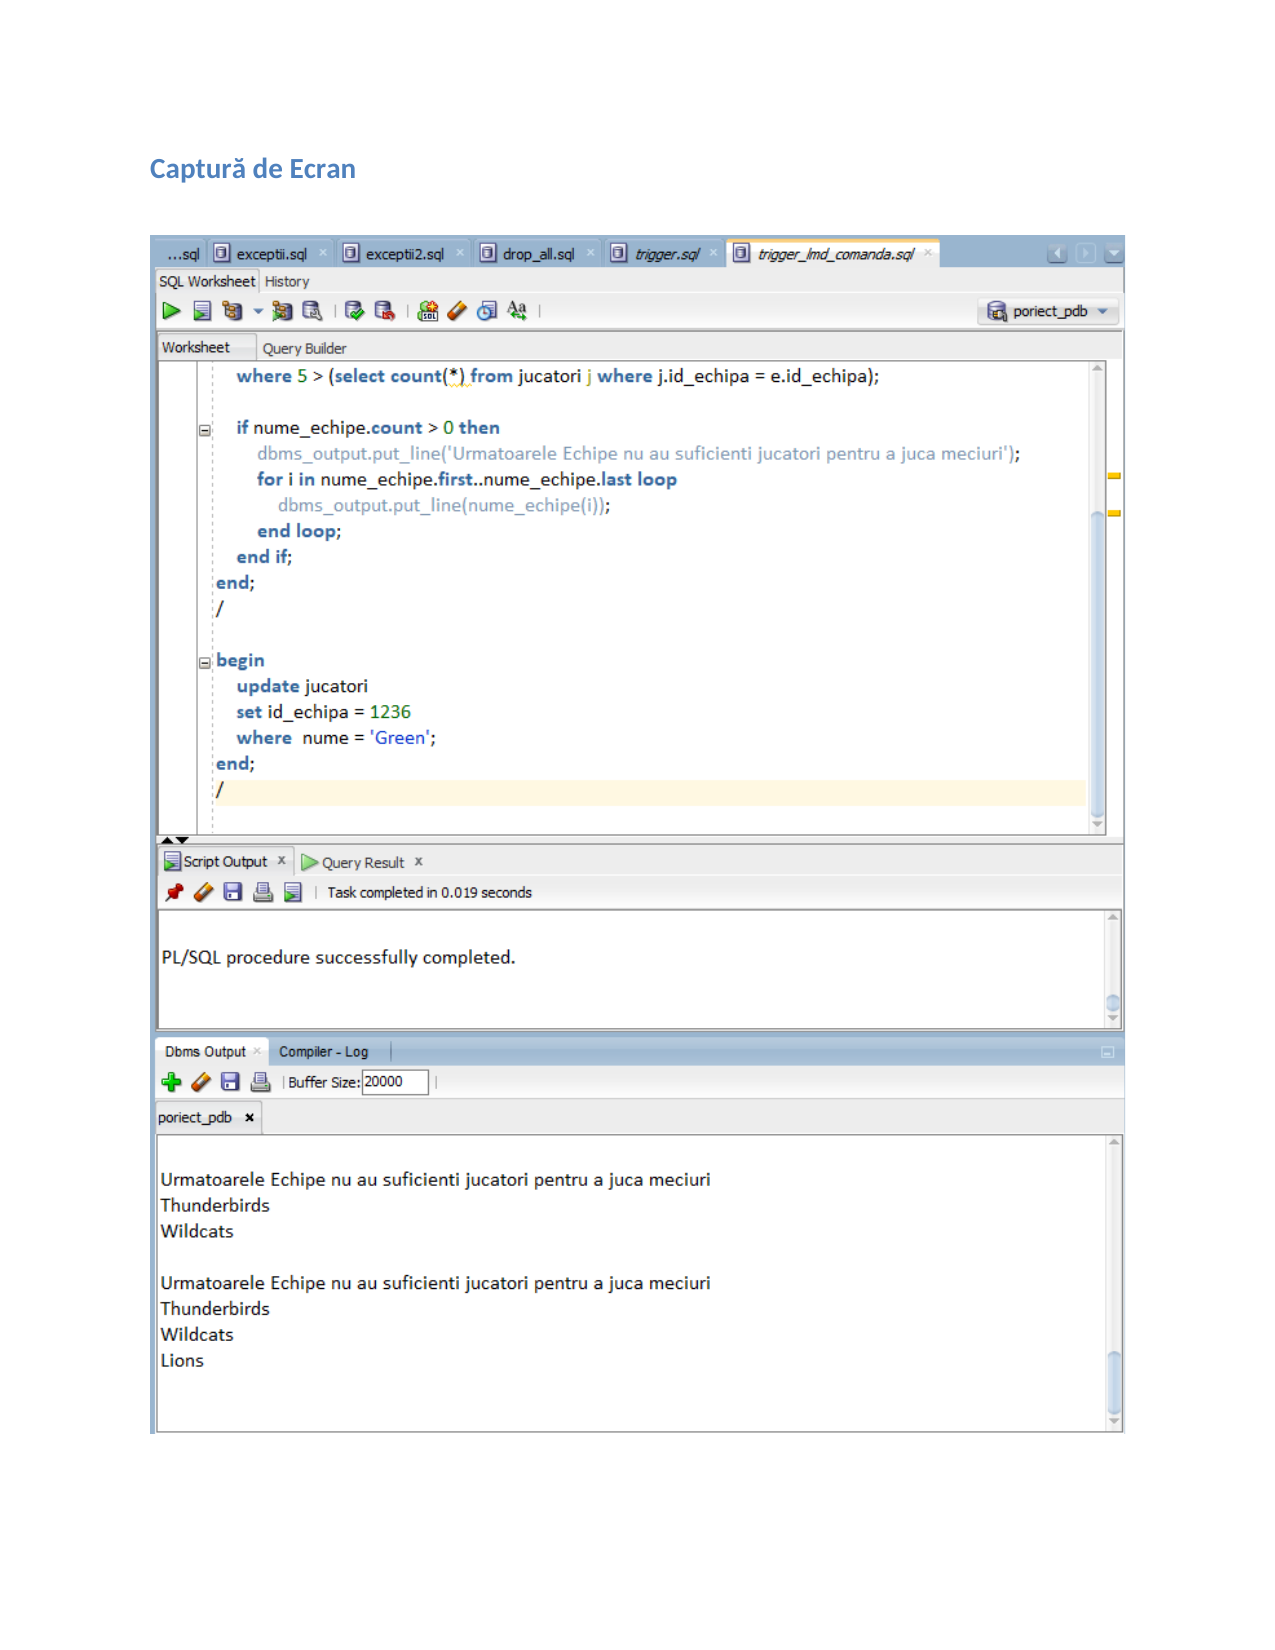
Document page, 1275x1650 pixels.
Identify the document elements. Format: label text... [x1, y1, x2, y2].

picture [150, 235, 1125, 1434]
subtitle Captură de Ecran [150, 150, 1125, 186]
